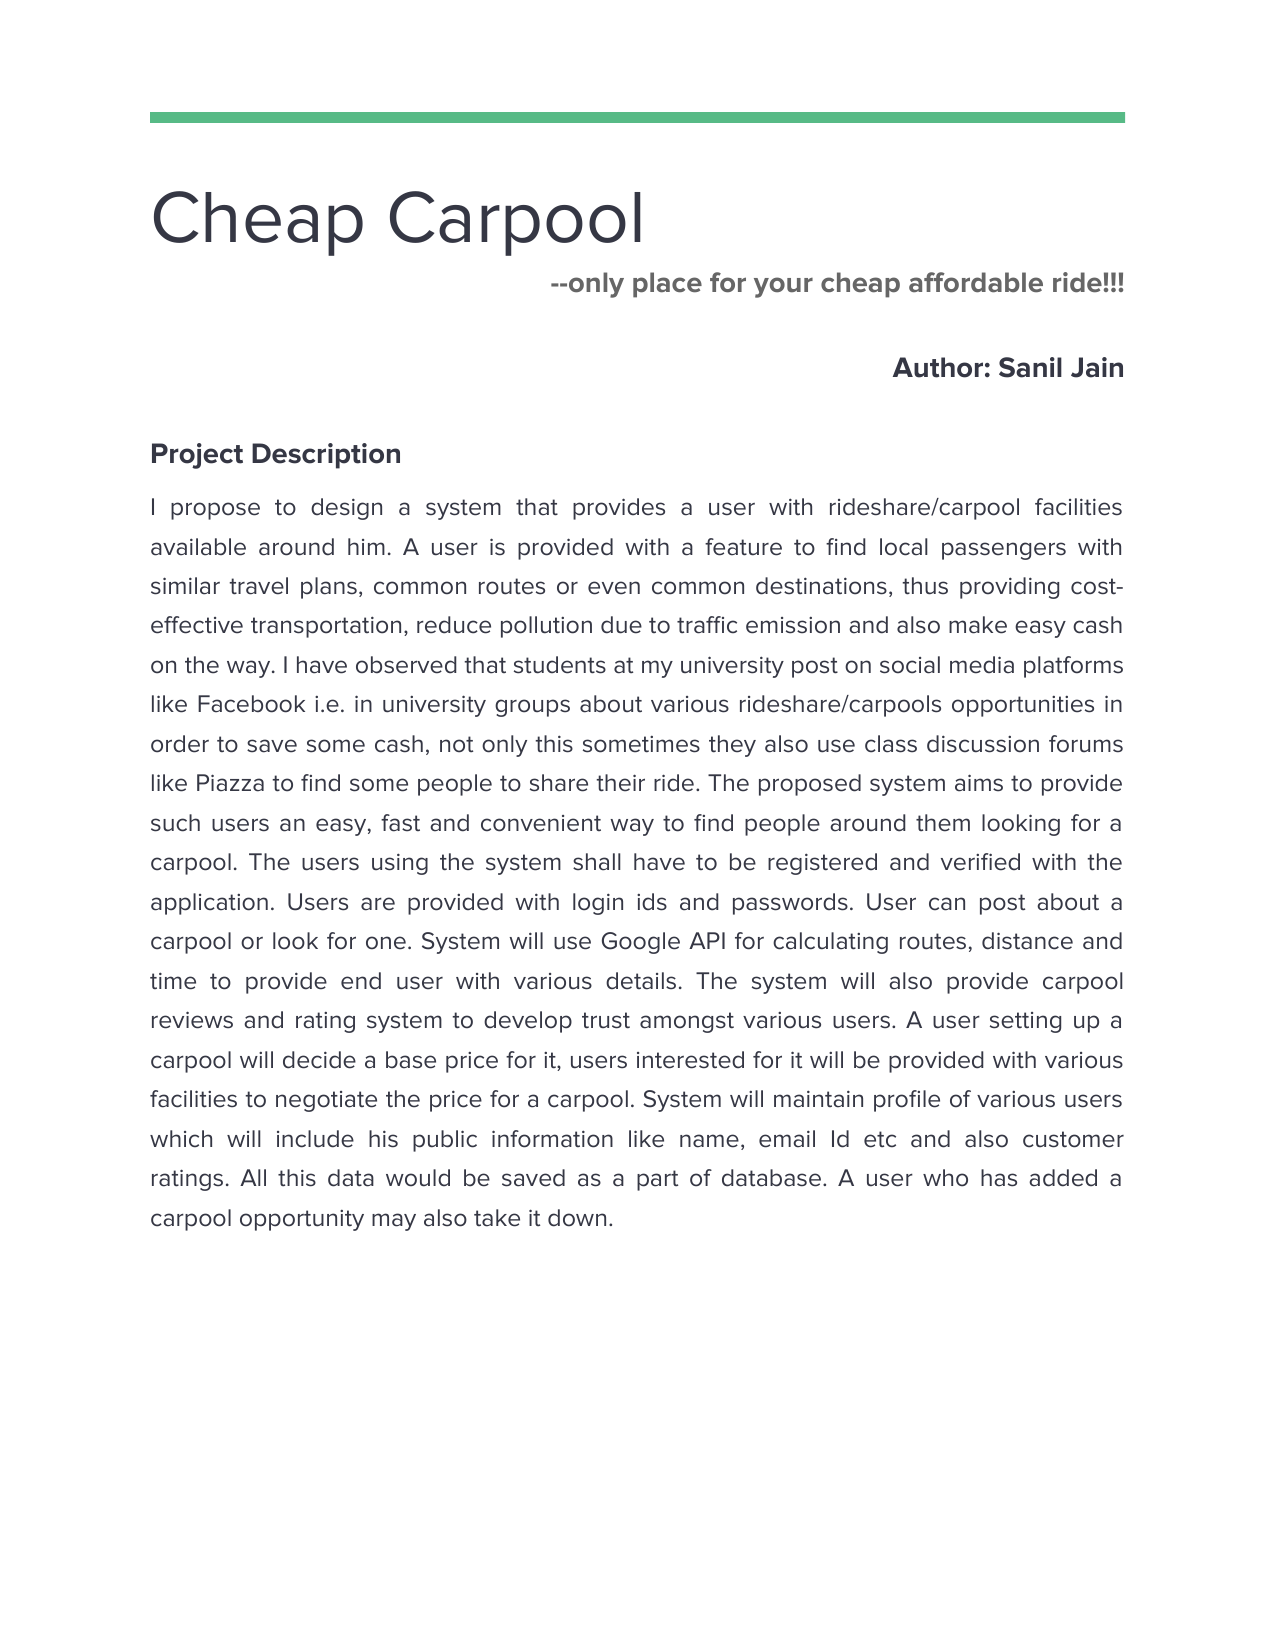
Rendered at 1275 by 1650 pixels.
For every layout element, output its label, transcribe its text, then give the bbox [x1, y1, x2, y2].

text I propose to design a system that provides a user with rideshare/carpool facilities available around him. A user is provided with a feature to find local passengers with similar travel plans, common routes or even common destinations, thus providing cost-effective transportation, reduce pollution due to traffic emission and also make easy cash on the way. I have observed that students at my university post on social media platforms like Facebook i.e. in university groups about various rideshare/carpools opportunities in order to save some cash, not only this sometimes they also use class discussion forums like Piazza to find some people to share their ride. The proposed system aims to provide such users an easy, fast and convenient way to find people around them looking for a carpool. The users using the system shall have to be registered and verified with the application. Users are provided with login ids and passwords. User can post about a carpool or look for one. System will use Google API for calculating routes, distance and time to provide end user with various details. The system will also provide carpool reviews and rating system to develop trust amongst various users. A user setting up a carpool will decide a base price for it, users interested for it will be provided with various facilities to negotiate the price for a carpool. System will maintain profile of various users which will include his public information like name, email Id etc and also customer ratings. All this data would be saved as a part of database. A user who has added a carpool opportunity may also take it down. [150, 492, 1125, 1233]
title Cheap Carpool [150, 174, 1125, 265]
subtitle Author: Sanil Jain [150, 351, 1125, 386]
subtitle --only place for your cheap affordable ride!!! [150, 265, 1125, 301]
picture [150, 112, 1125, 123]
subtitle Project Description [150, 436, 1125, 472]
